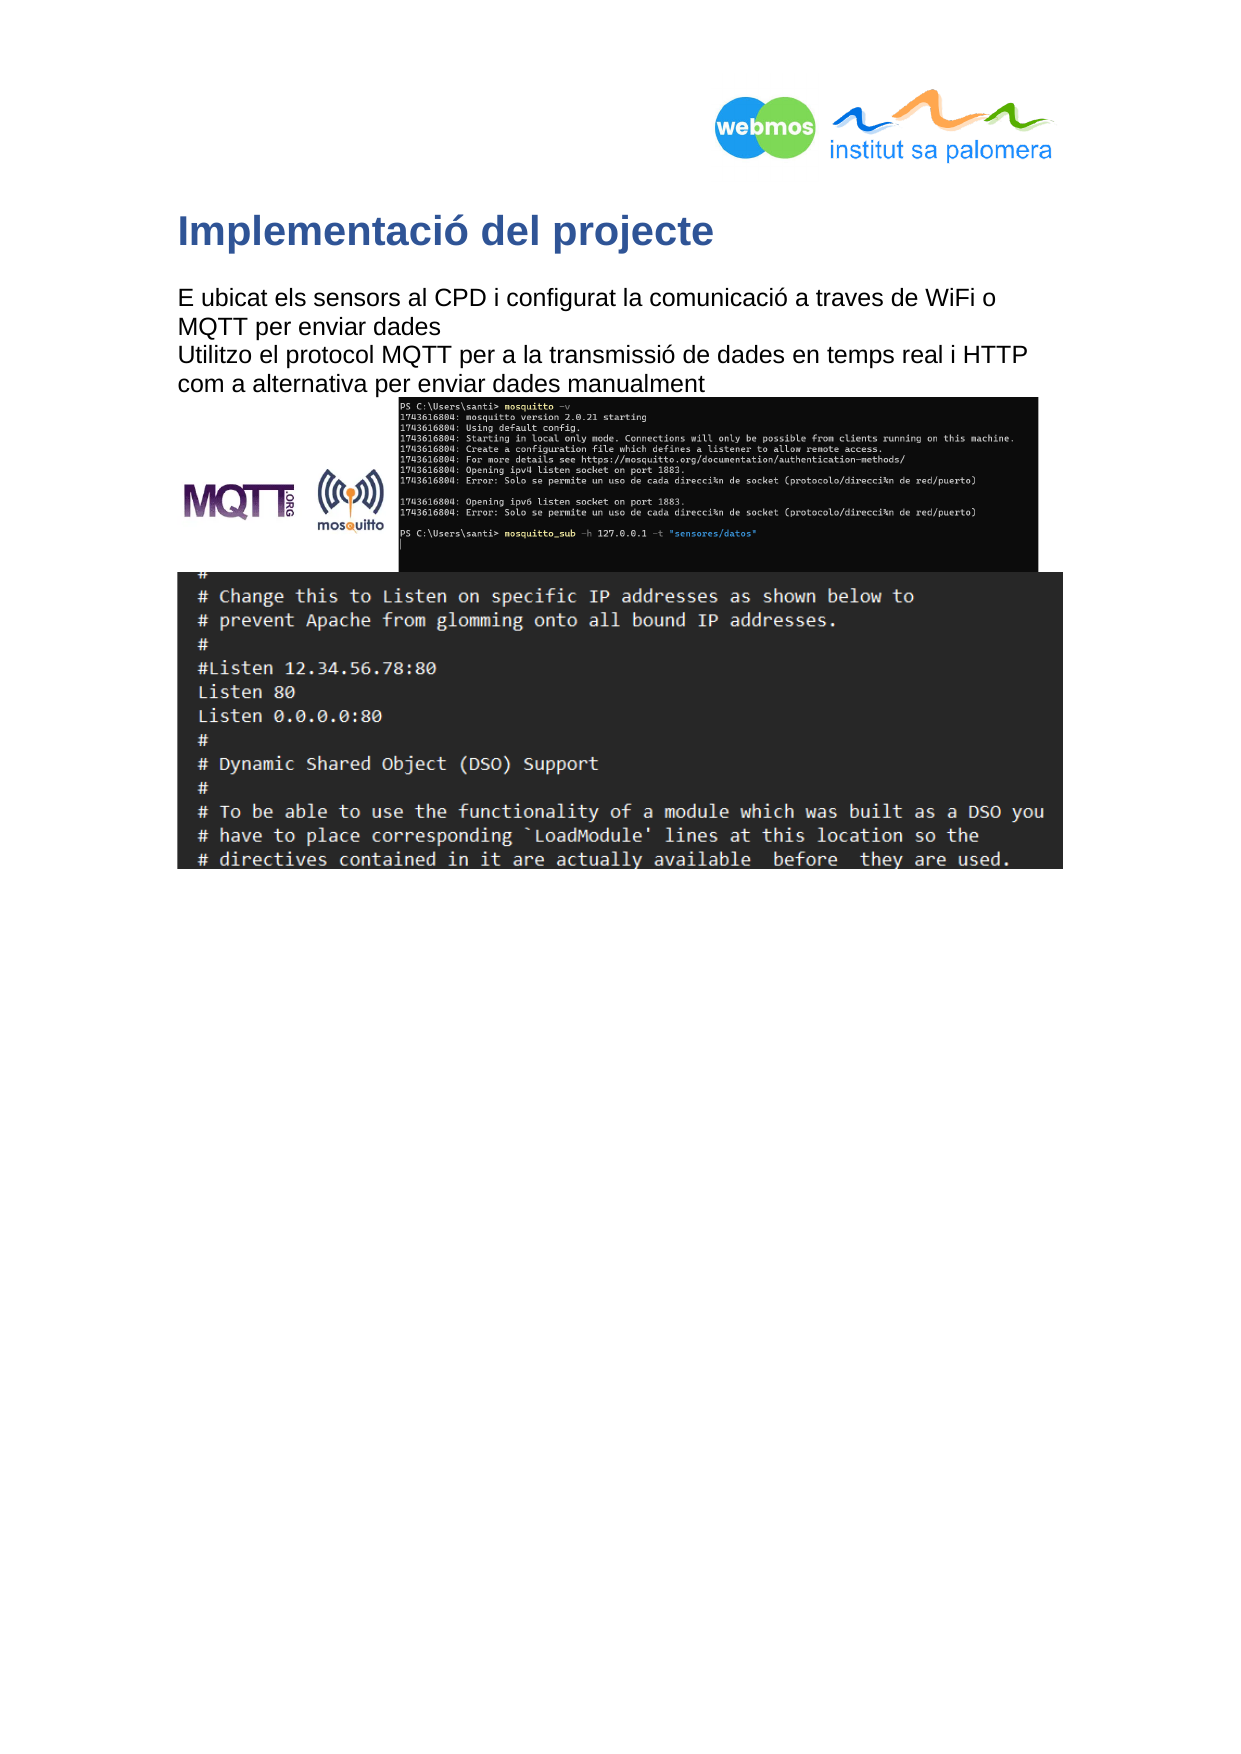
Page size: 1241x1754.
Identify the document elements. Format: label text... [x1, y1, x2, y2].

text Utilitzo el protocol MQTT per a la transmissió de dades en temps real i HTTP com a alternativa per enviar dades manualment [177, 340, 1063, 398]
subtitle Implementació del projecte [177, 206, 1063, 254]
picture [177, 397, 1063, 869]
text E ubicat els sensors al CPD i configurat la comunicació a traves de WiFi o MQTT per enviar dades [177, 283, 1063, 340]
picture [711, 73, 1064, 182]
